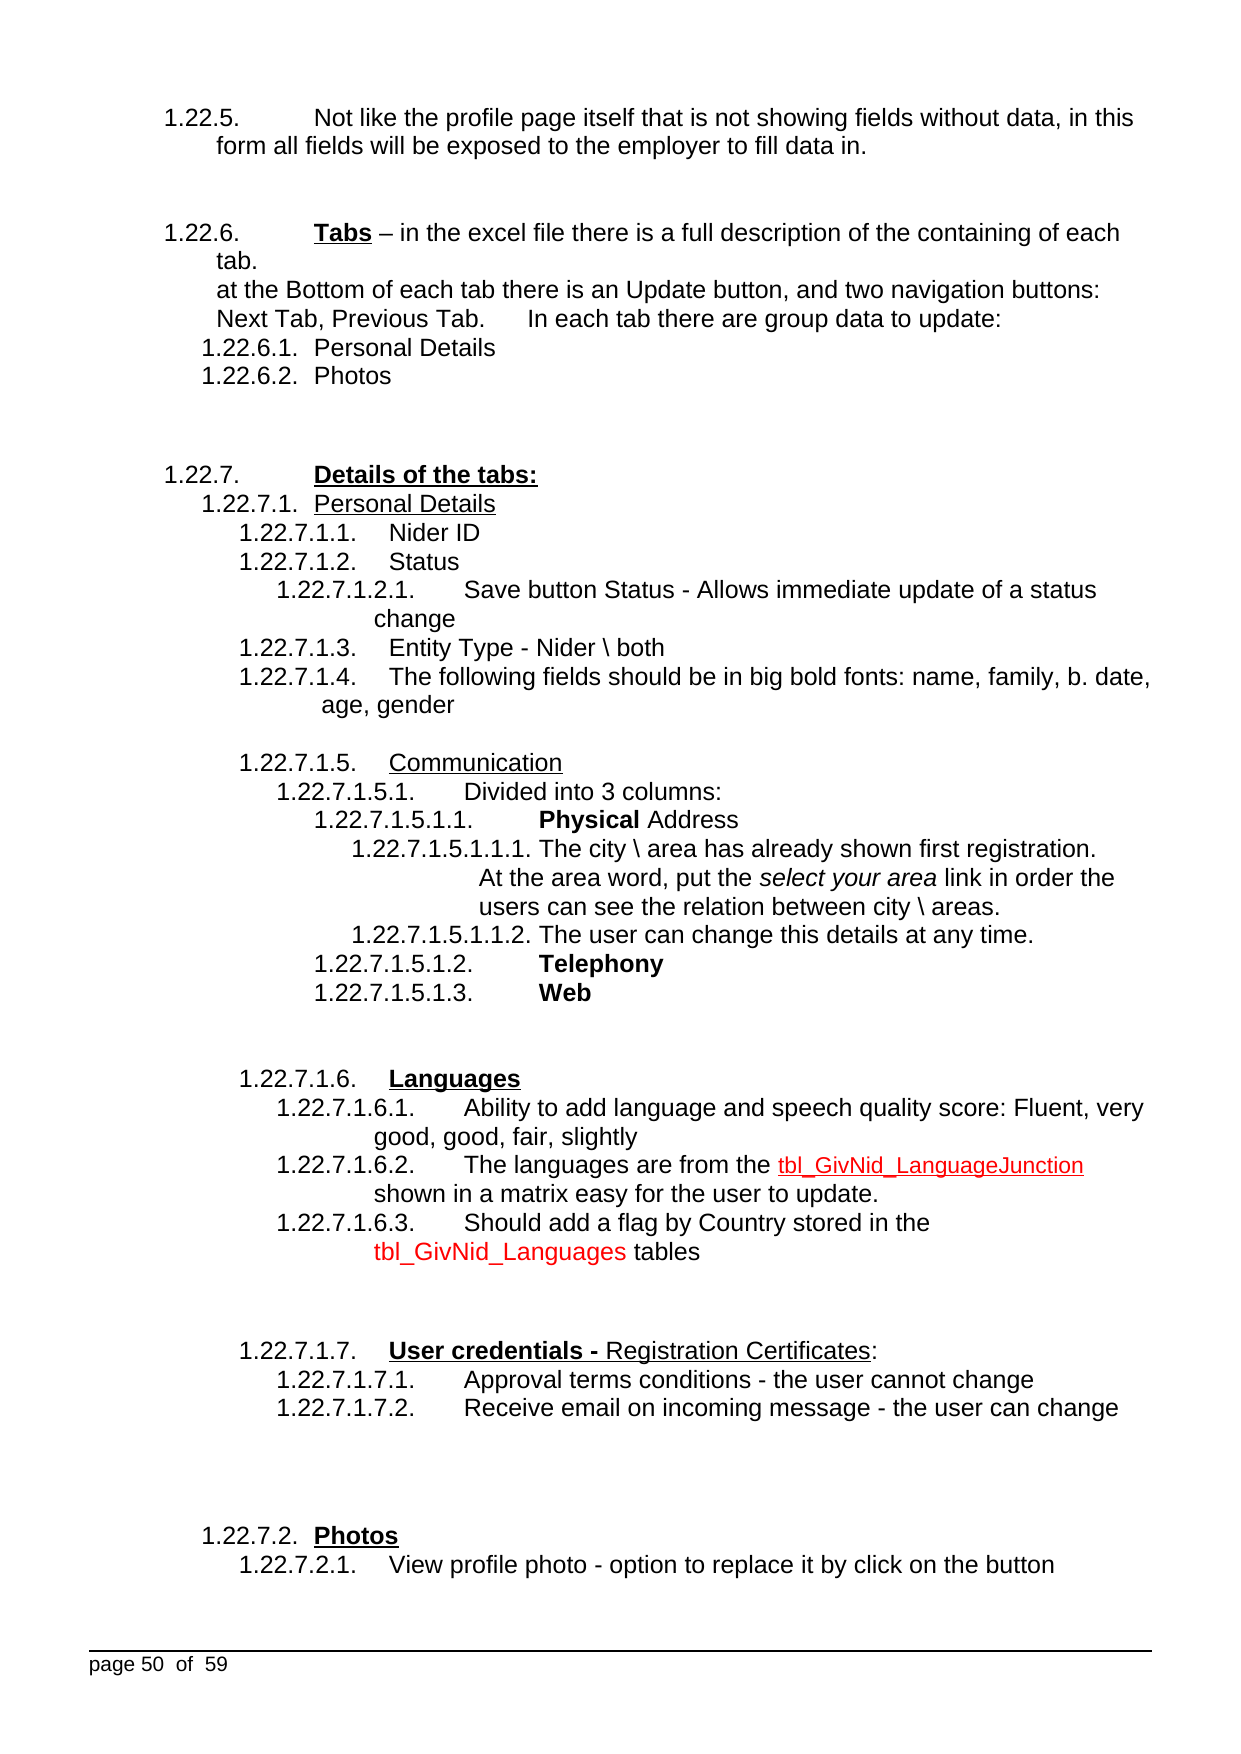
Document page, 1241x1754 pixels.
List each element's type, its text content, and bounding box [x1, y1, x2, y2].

list The city \ area has already shown first registration. At the area word, put the select your area link in order the users can see the relation between city \ areas. [351, 834, 1152, 920]
list Tabs – in the excel file there is a full description of the containing of each tab. at the Bottom of each tab there is an Update button, and two navigation buttons: Next Tab, Previous Tab. In each tab there are group data to update: [164, 217, 1152, 332]
list The following fields should be in big bold fonts: name, family, b. date, age, gender [239, 662, 1152, 748]
list Approval terms conditions - the user cannot change [276, 1364, 1152, 1393]
list Communication [239, 748, 1152, 777]
list Details of the tabs: [164, 460, 1152, 489]
list Entity Type - Nider \ both [239, 633, 1152, 662]
list Languages [239, 1064, 1152, 1093]
list Divided into 3 columns: [276, 777, 1152, 805]
list User credentials - Registration Certificates: [239, 1336, 1152, 1364]
list Photos [201, 1521, 1152, 1550]
list Nider ID [239, 518, 1152, 547]
list Save button Status - Allows immediate update of a status change [276, 575, 1152, 633]
list View profile photo - option to replace it by click on the button [239, 1550, 1152, 1579]
list Photos [201, 361, 1152, 390]
list Personal Details [201, 332, 1152, 361]
list Receive email on incoming message - the user can change [276, 1393, 1152, 1422]
list Should add a flag by Country stored in the tbl_GivNid_Languages tables [276, 1208, 1152, 1265]
list Personal Details [201, 489, 1152, 518]
list The user can change this details at any time. [351, 920, 1152, 949]
list Status [239, 547, 1152, 575]
list Web [314, 978, 1152, 1064]
list Telephony [314, 949, 1152, 978]
list Physical Address [314, 805, 1152, 834]
list Ability to add language and speech quality score: Fluent, very good, good, fair, slightly [276, 1093, 1152, 1150]
list The languages ​​are from the tbl_GivNid_LanguageJunction shown in a matrix easy for the user to update. [276, 1150, 1152, 1208]
list Not like the profile page itself that is not showing fields without data, in this form all fields will be exposed to the employer to fill data in. [164, 102, 1152, 217]
